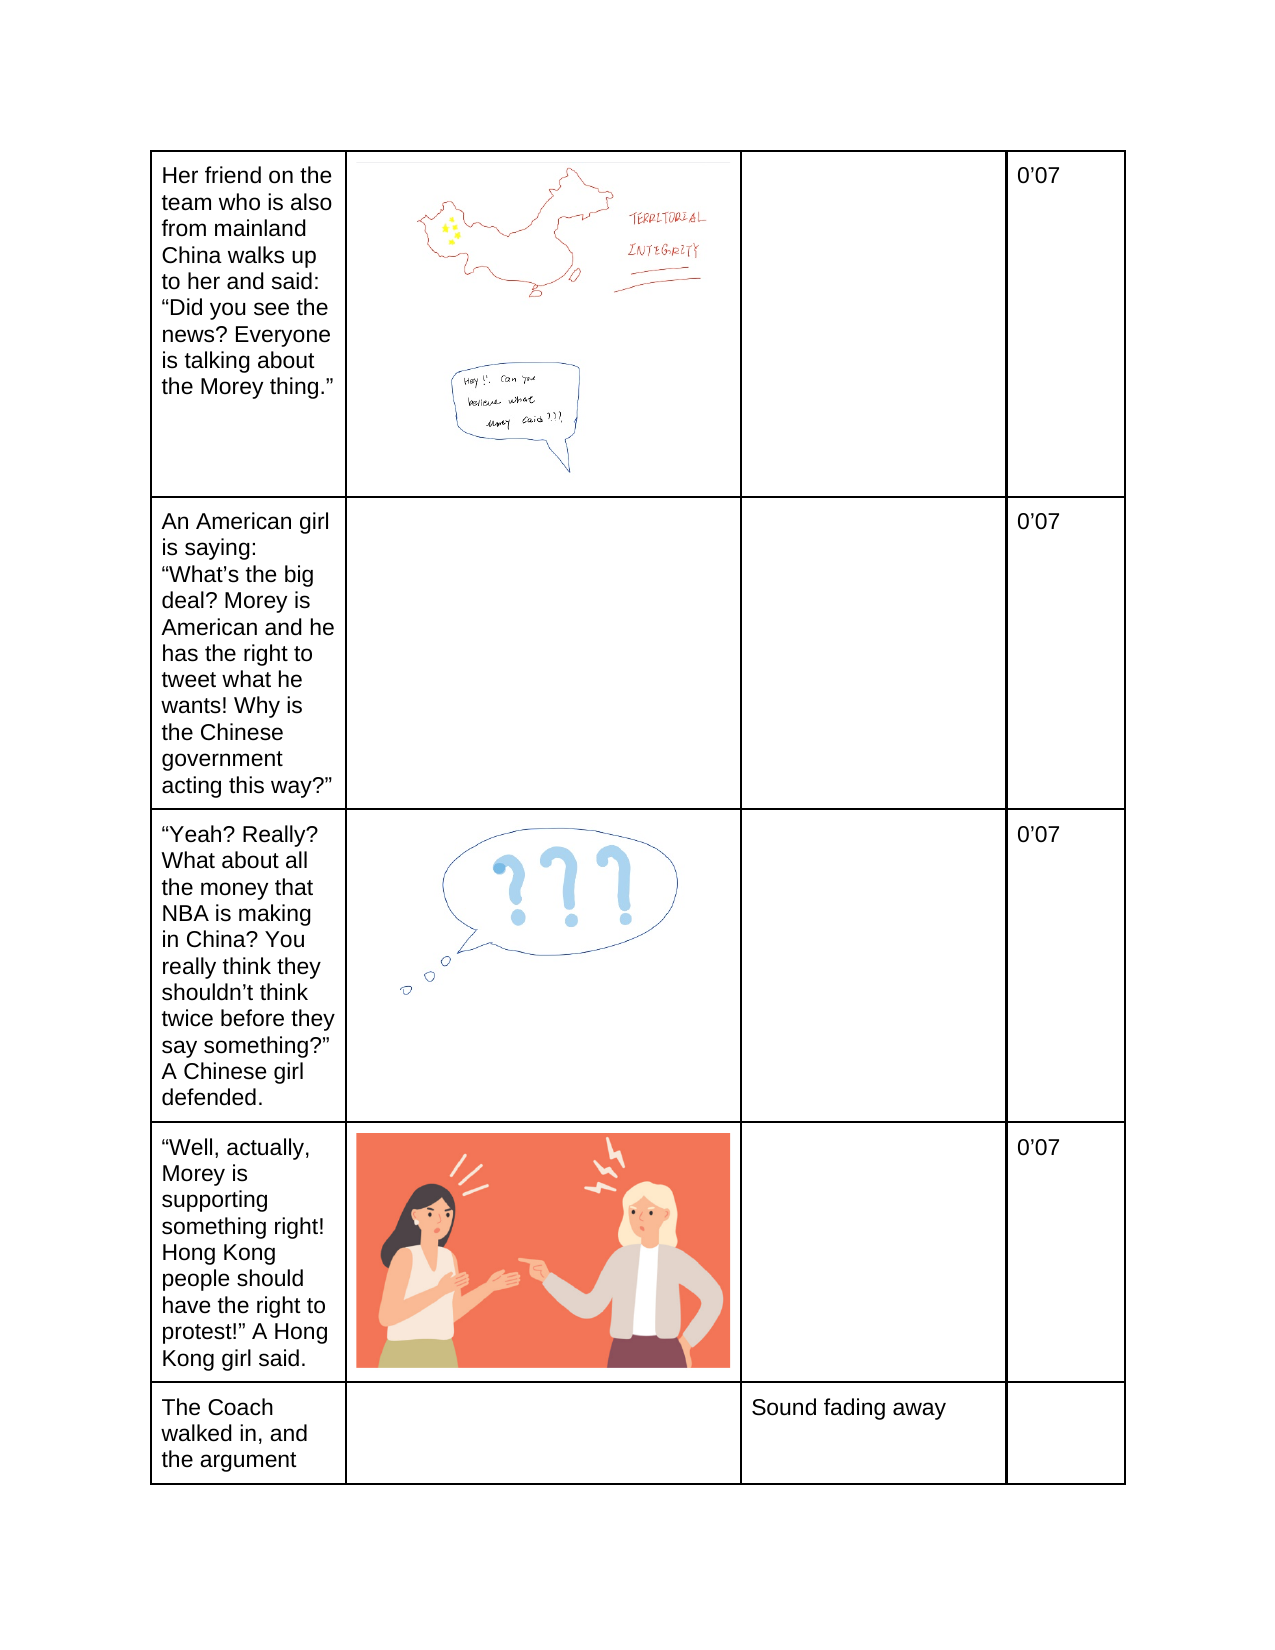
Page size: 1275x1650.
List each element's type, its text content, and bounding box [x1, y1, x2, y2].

table_cell [742, 810, 1005, 1121]
table_cell An American girl is saying: “What’s the big deal? Morey is American and he has the right to tweet what he wants! Why is the Chinese government acting this way?” [152, 498, 345, 808]
table_cell [347, 152, 740, 496]
table_cell [347, 1383, 740, 1483]
table_cell [347, 1123, 740, 1381]
table_cell [1008, 1383, 1124, 1483]
table_cell The Coach walked in, and the argument eased. [152, 1383, 345, 1483]
table_cell “Well, actually, Morey is supporting something right! Hong Kong people should have the right to protest!” A Hong Kong girl said. [152, 1123, 345, 1381]
table_cell “Yeah? Really? What about all the money that NBA is making in China? You really think they shouldn’t think twice before they say something?” A Chinese girl defended. [152, 810, 345, 1121]
table_cell [742, 498, 1005, 808]
table_cell 0’07 [1008, 810, 1124, 1121]
table_cell 0’07 [1008, 1123, 1124, 1381]
table_cell 0’07 [1008, 152, 1124, 496]
table_cell Sound fading away [742, 1383, 1005, 1483]
table_cell [742, 1123, 1005, 1381]
table_cell [742, 152, 1005, 496]
picture [356, 162, 731, 485]
table_cell Her friend on the team who is also from mainland China walks up to her and said: “Did you see the news? Everyone is talking about the Morey thing.” [152, 152, 345, 496]
picture [356, 1133, 731, 1371]
table_cell [347, 810, 740, 1121]
table_cell [347, 498, 740, 808]
table_cell 0’07 [1008, 498, 1124, 808]
picture [356, 820, 731, 1012]
